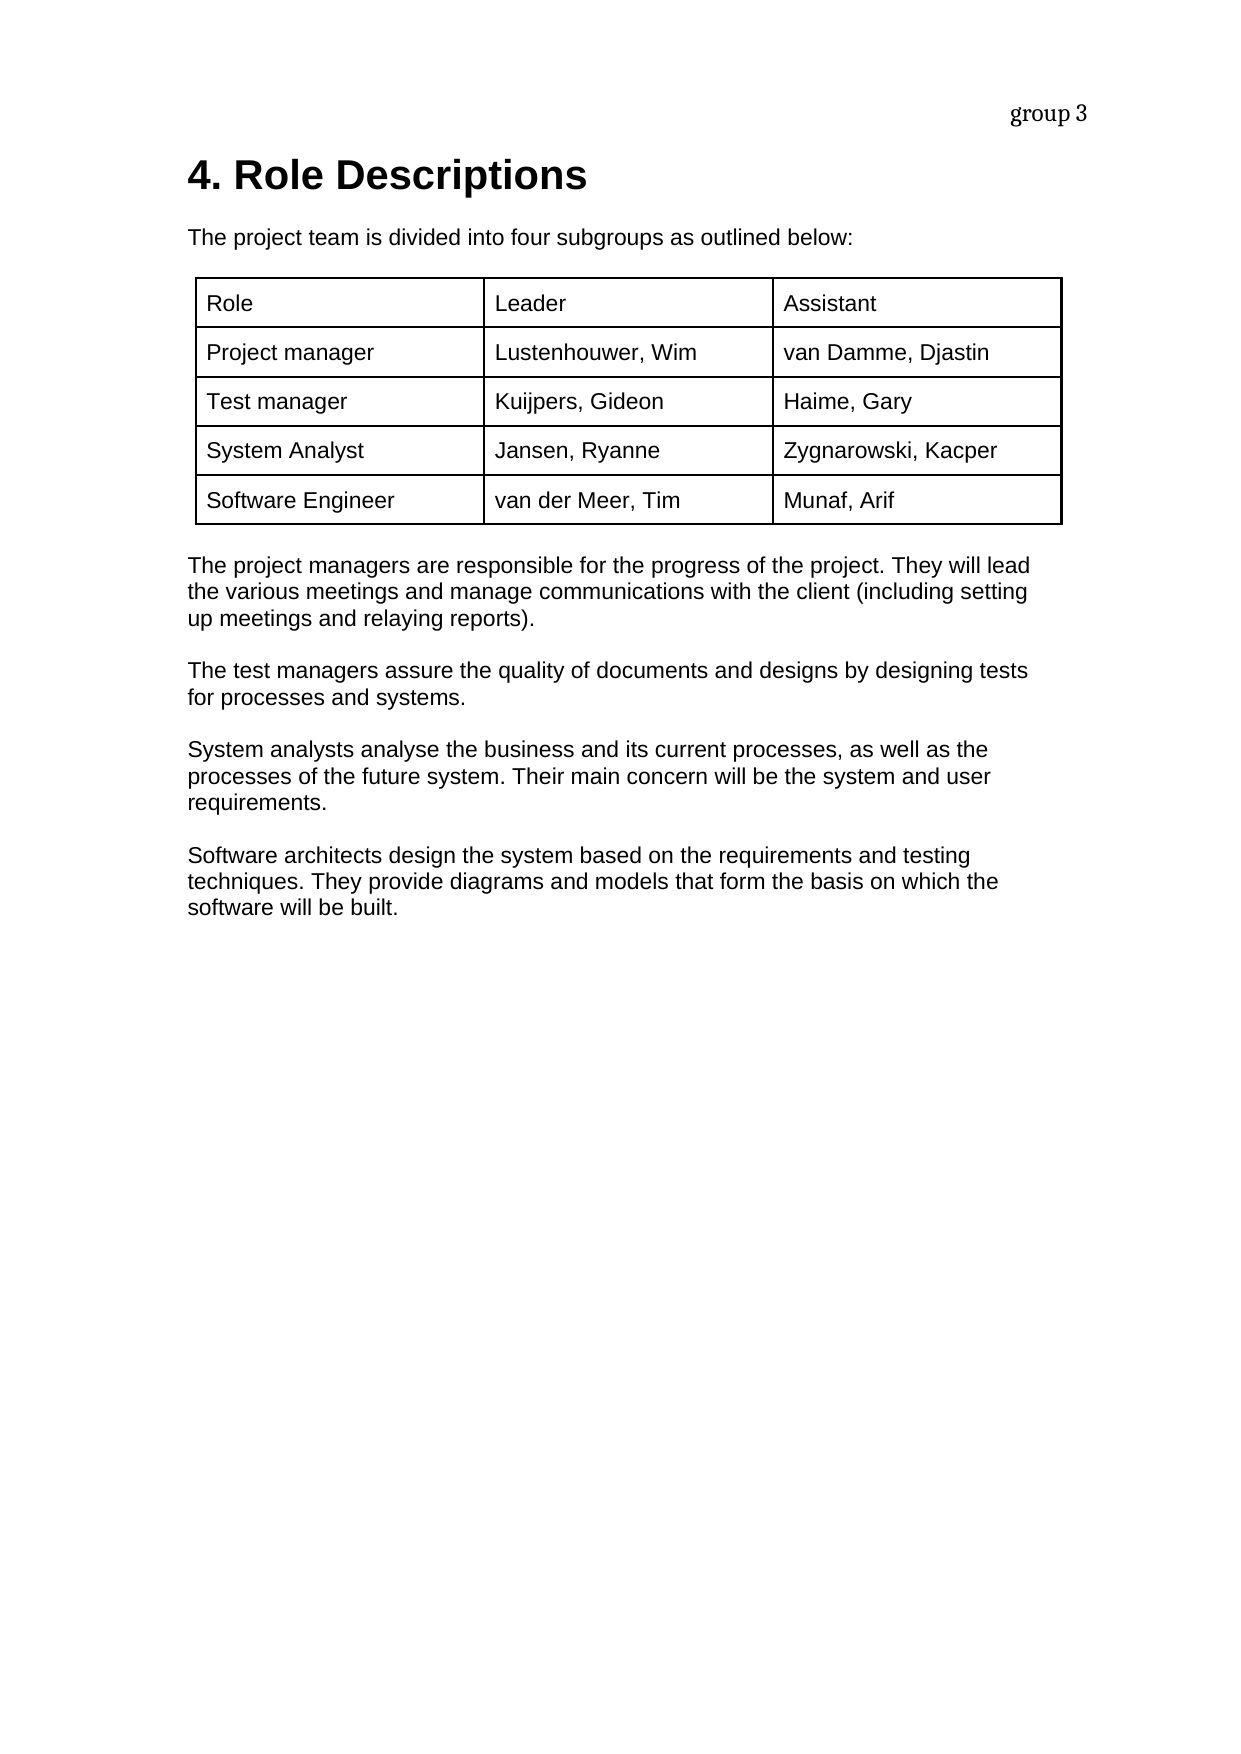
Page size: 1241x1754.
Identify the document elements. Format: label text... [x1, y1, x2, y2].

table_cell van der Meer, Tim [485, 476, 772, 523]
text The project team is divided into four subgroups as outlined below: [187, 224, 1053, 251]
table_cell Test manager [197, 378, 483, 425]
table_cell Zygnarowski, Kacper [774, 427, 1060, 474]
table_cell Jansen, Ryanne [485, 427, 772, 474]
text System analysts analyse the business and its current processes, as well as the processes of the future system. Their main concern will be the system and user requirements. [187, 736, 1053, 815]
text 4. Role Descriptions [187, 150, 1053, 198]
table_cell Munaf, Arif [774, 476, 1060, 523]
table_cell Project manager [197, 328, 483, 376]
table_header Assistant [774, 279, 1060, 326]
text Software architects design the system based on the requirements and testing techniques. They provide diagrams and models that form the basis on which the software will be built. [187, 842, 1053, 921]
text The project managers are responsible for the progress of the project. They will lead the various meetings and manage communications with the client (including setting up meetings and relaying reports). [187, 552, 1053, 631]
table_cell System Analyst [197, 427, 483, 474]
table_cell van Damme, Djastin [774, 328, 1060, 376]
table_cell Kuijpers, Gideon [485, 378, 772, 425]
table_cell Haime, Gary [774, 378, 1060, 425]
table_header Leader [485, 279, 772, 326]
table_cell Lustenhouwer, Wim [485, 328, 772, 376]
table_header Role [197, 279, 483, 326]
text The test managers assure the quality of documents and designs by designing tests for processes and systems. [187, 657, 1053, 710]
table_cell Software Engineer [197, 476, 483, 523]
